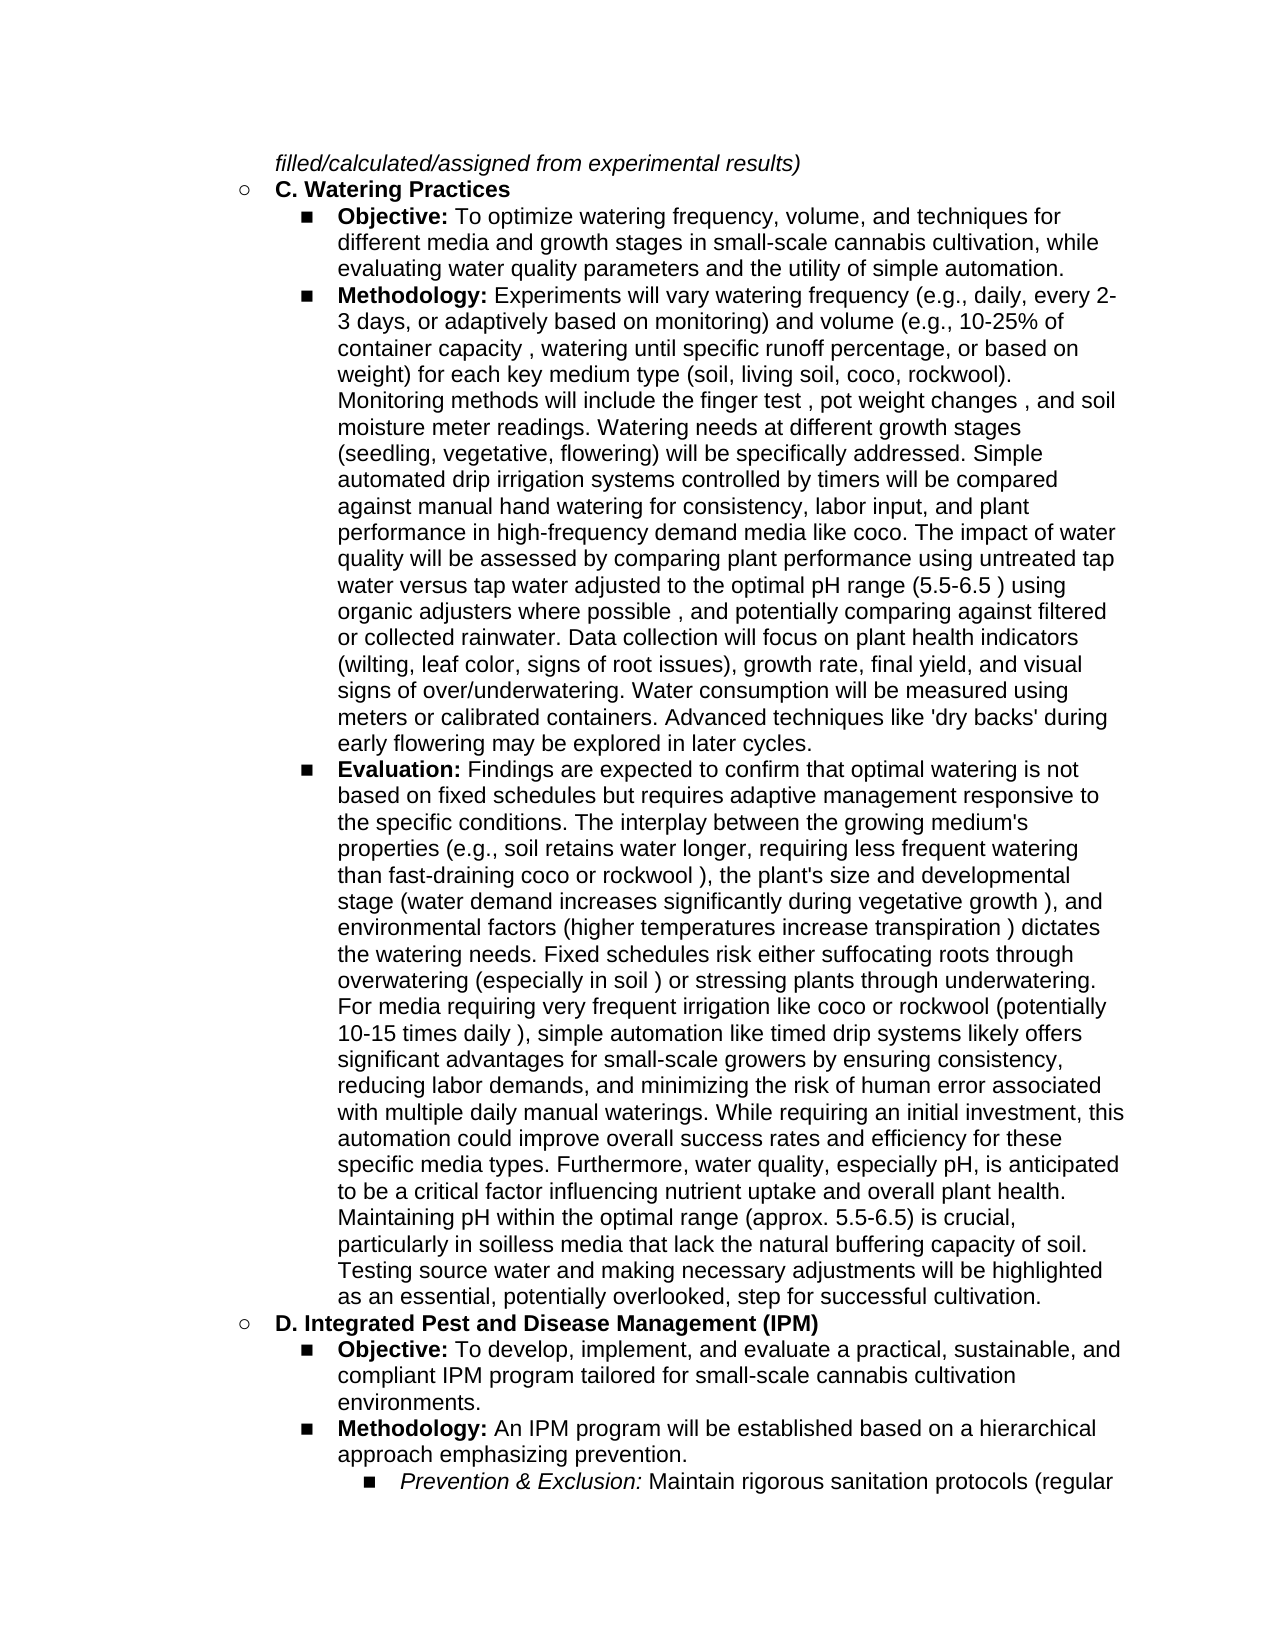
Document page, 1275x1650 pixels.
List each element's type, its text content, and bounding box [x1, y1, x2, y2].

list Methodology: An IPM program will be established based on a hierarchical approach emphasizing prevention. [300, 1415, 1125, 1468]
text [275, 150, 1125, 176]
list C. Watering Practices [237, 176, 1125, 203]
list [362, 1468, 1125, 1494]
list Methodology: Experiments will vary watering frequency (e.g., daily, every 2-3 days, or adaptively based on monitoring) and volume (e.g., 10-25% of container capacity , watering until specific runoff percentage, or based on weight) for each key medium type (soil, living soil, coco, rockwool). Monitoring methods will include the finger test , pot weight changes , and soil moisture meter readings. Watering needs at different growth stages (seedling, vegetative, flowering) will be specifically addressed. Simple automated drip irrigation systems controlled by timers will be compared against manual hand watering for consistency, labor input, and plant performance in high-frequency demand media like coco. The impact of water quality will be assessed by comparing plant performance using untreated tap water versus tap water adjusted to the optimal pH range (5.5-6.5 ) using organic adjusters where possible , and potentially comparing against filtered or collected rainwater. Data collection will focus on plant health indicators (wilting, leaf color, signs of root issues), growth rate, final yield, and visual signs of over/underwatering. Water consumption will be measured using meters or calibrated containers. Advanced techniques like 'dry backs' during early flowering may be explored in later cycles. [300, 282, 1125, 756]
list Evaluation: Findings are expected to confirm that optimal watering is not based on fixed schedules but requires adaptive management responsive to the specific conditions. The interplay between the growing medium's properties (e.g., soil retains water longer, requiring less frequent watering than fast-draining coco or rockwool ), the plant's size and developmental stage (water demand increases significantly during vegetative growth ), and environmental factors (higher temperatures increase transpiration ) dictates the watering needs. Fixed schedules risk either suffocating roots through overwatering (especially in soil ) or stressing plants through underwatering. For media requiring very frequent irrigation like coco or rockwool (potentially 10-15 times daily ), simple automation like timed drip systems likely offers significant advantages for small-scale growers by ensuring consistency, reducing labor demands, and minimizing the risk of human error associated with multiple daily manual waterings. While requiring an initial investment, this automation could improve overall success rates and efficiency for these specific media types. Furthermore, water quality, especially pH, is anticipated to be a critical factor influencing nutrient uptake and overall plant health. Maintaining pH within the optimal range (approx. 5.5-6.5) is crucial, particularly in soilless media that lack the natural buffering capacity of soil. Testing source water and making necessary adjustments will be highlighted as an essential, potentially overlooked, step for successful cultivation. [300, 756, 1125, 1309]
list Objective: To develop, implement, and evaluate a practical, sustainable, and compliant IPM program tailored for small-scale cannabis cultivation environments. [300, 1336, 1125, 1415]
list Objective: To optimize watering frequency, volume, and techniques for different media and growth stages in small-scale cannabis cultivation, while evaluating water quality parameters and the utility of simple automation. [300, 203, 1125, 282]
list D. Integrated Pest and Disease Management (IPM) [237, 1309, 1125, 1336]
